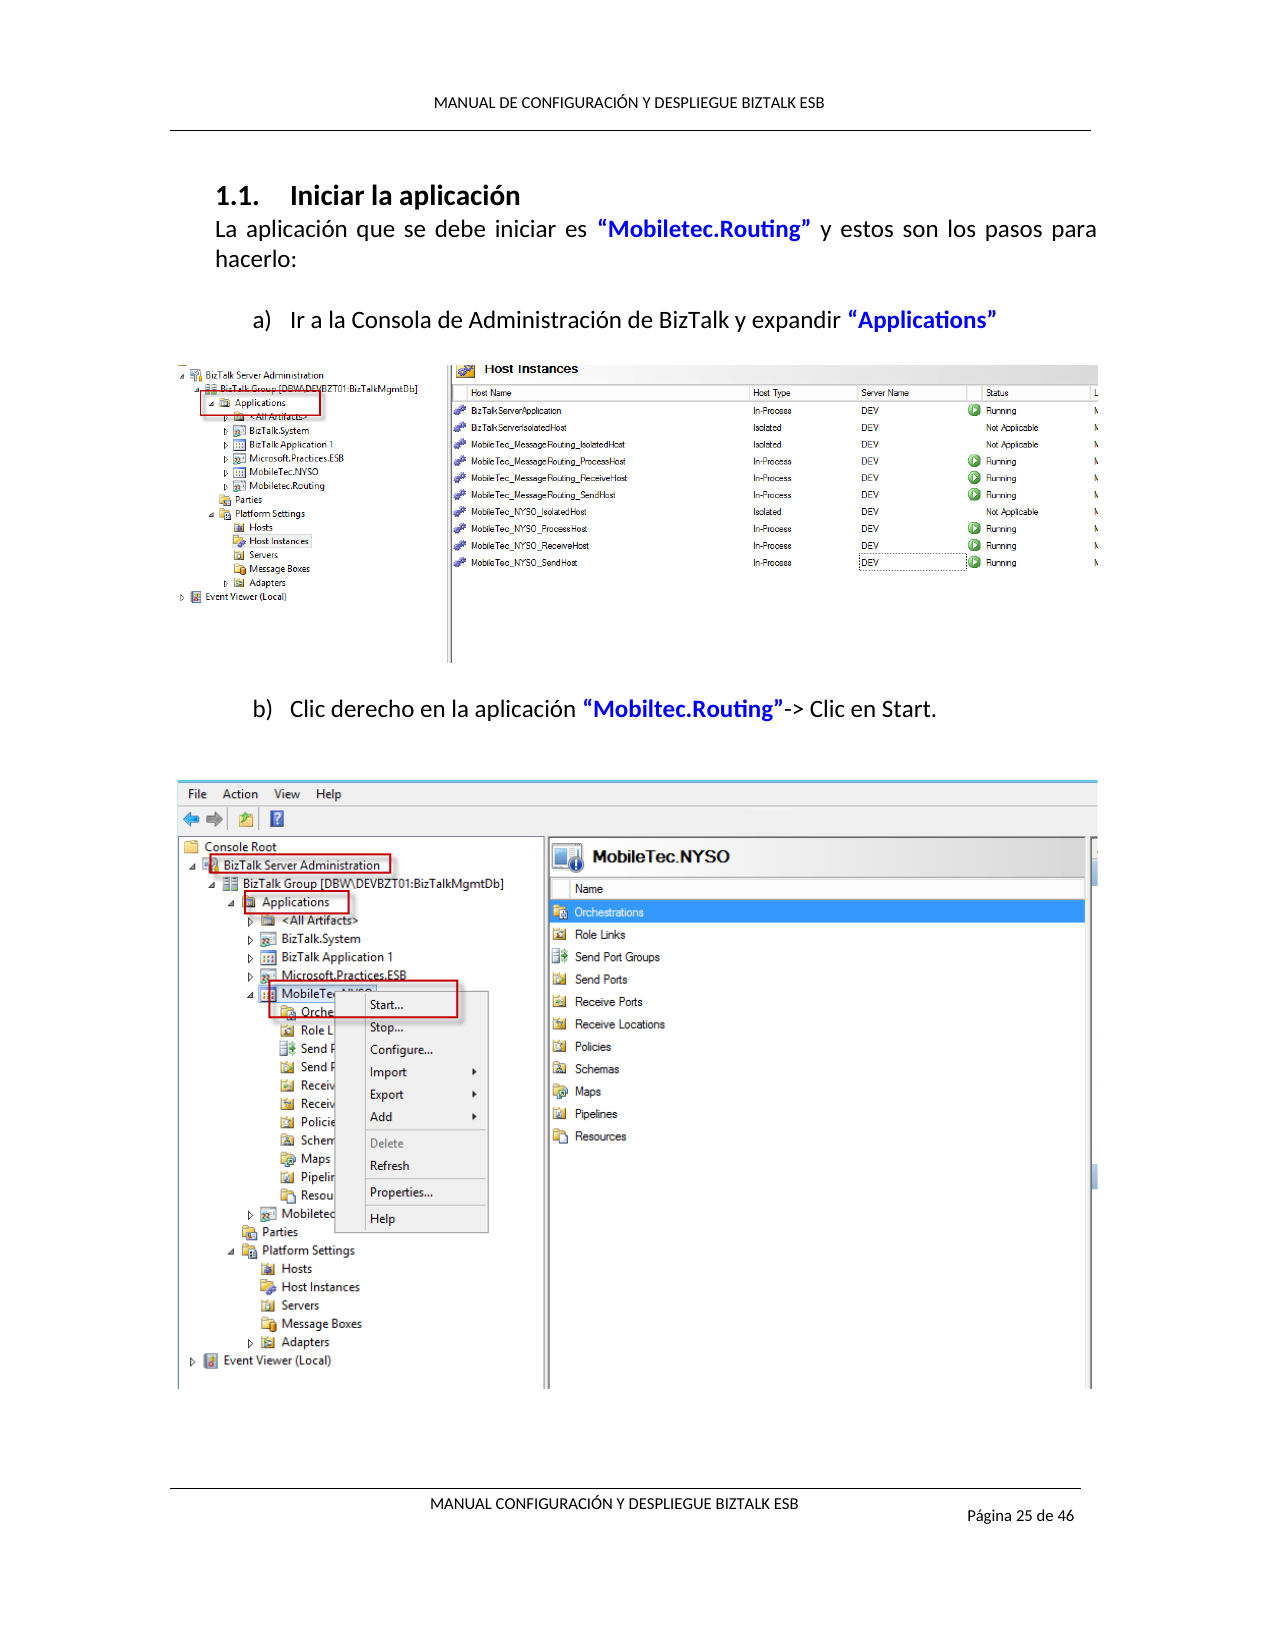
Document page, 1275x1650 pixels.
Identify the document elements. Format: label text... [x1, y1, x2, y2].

picture [177, 365, 1098, 663]
list Clic derecho en la aplicación “Mobiltec.Routing”-> Clic en Start. [252, 693, 1098, 724]
picture [177, 780, 1098, 1389]
subtitle Iniciar la aplicación [215, 177, 1098, 213]
text La aplicación que se debe iniciar es “Mobiletec.Routing” y estos son los pasos para hacerlo: [215, 213, 1098, 274]
list Ir a la Consola de Administración de BizTalk y expandir “Applications” [252, 304, 1098, 335]
